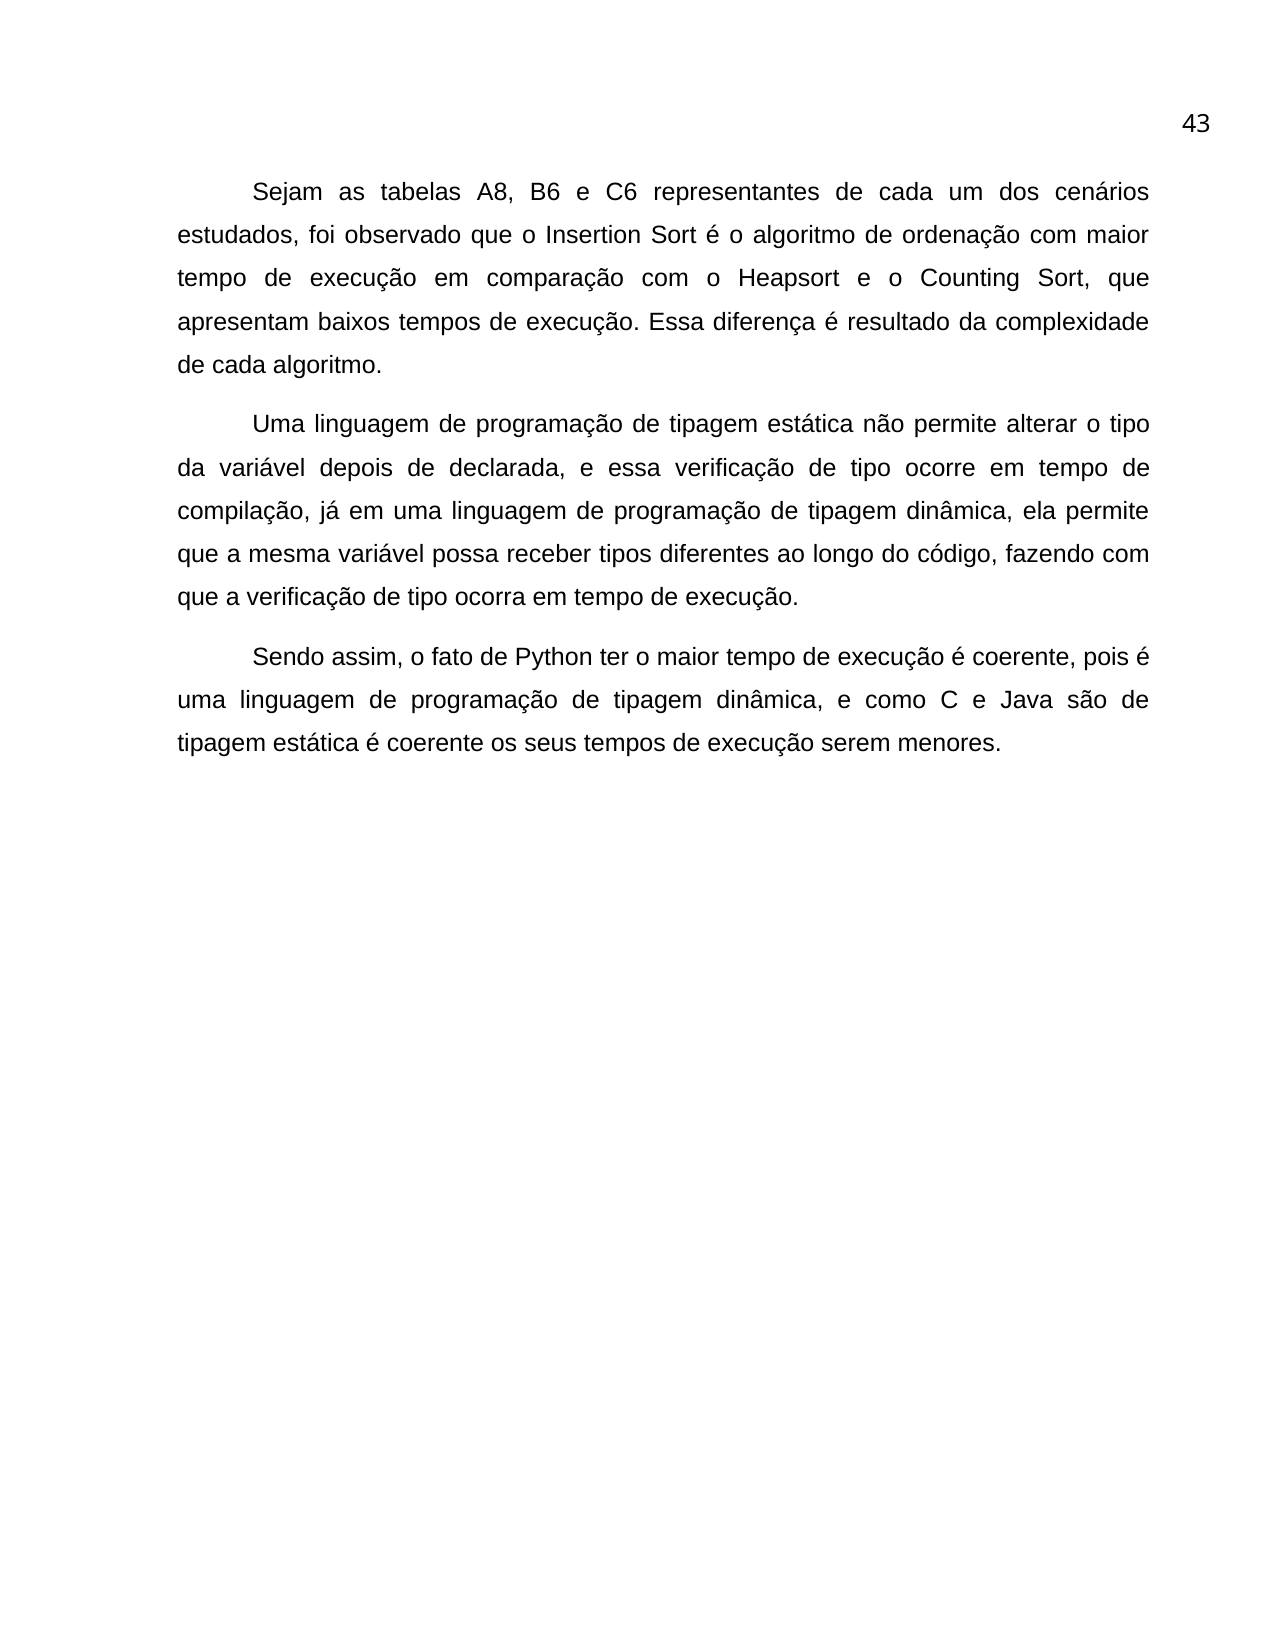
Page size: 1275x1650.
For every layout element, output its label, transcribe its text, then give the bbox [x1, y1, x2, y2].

text Sejam as tabelas A8, B6 e C6 representantes de cada um dos cenários estudados, foi observado que o Insertion Sort é o algoritmo de ordenação com maior tempo de execução em comparação com o Heapsort e o Counting Sort, que apresentam baixos tempos de execução. Essa diferença é resultado da complexidade de cada algoritmo. [177, 177, 1152, 378]
text Uma linguagem de programação de tipagem estática não permite alterar o tipo da variável depois de declarada, e essa verificação de tipo ocorre em tempo de compilação, já em uma linguagem de programação de tipagem dinâmica, ela permite que a mesma variável possa receber tipos diferentes ao longo do código, fazendo com que a verificação de tipo ocorra em tempo de execução. [177, 409, 1152, 611]
text Sendo assim, o fato de Python ter o maior tempo de execução é coerente, pois é uma linguagem de programação de tipagem dinâmica, e como C e Java são de tipagem estática é coerente os seus tempos de execução serem menores. [177, 642, 1152, 757]
